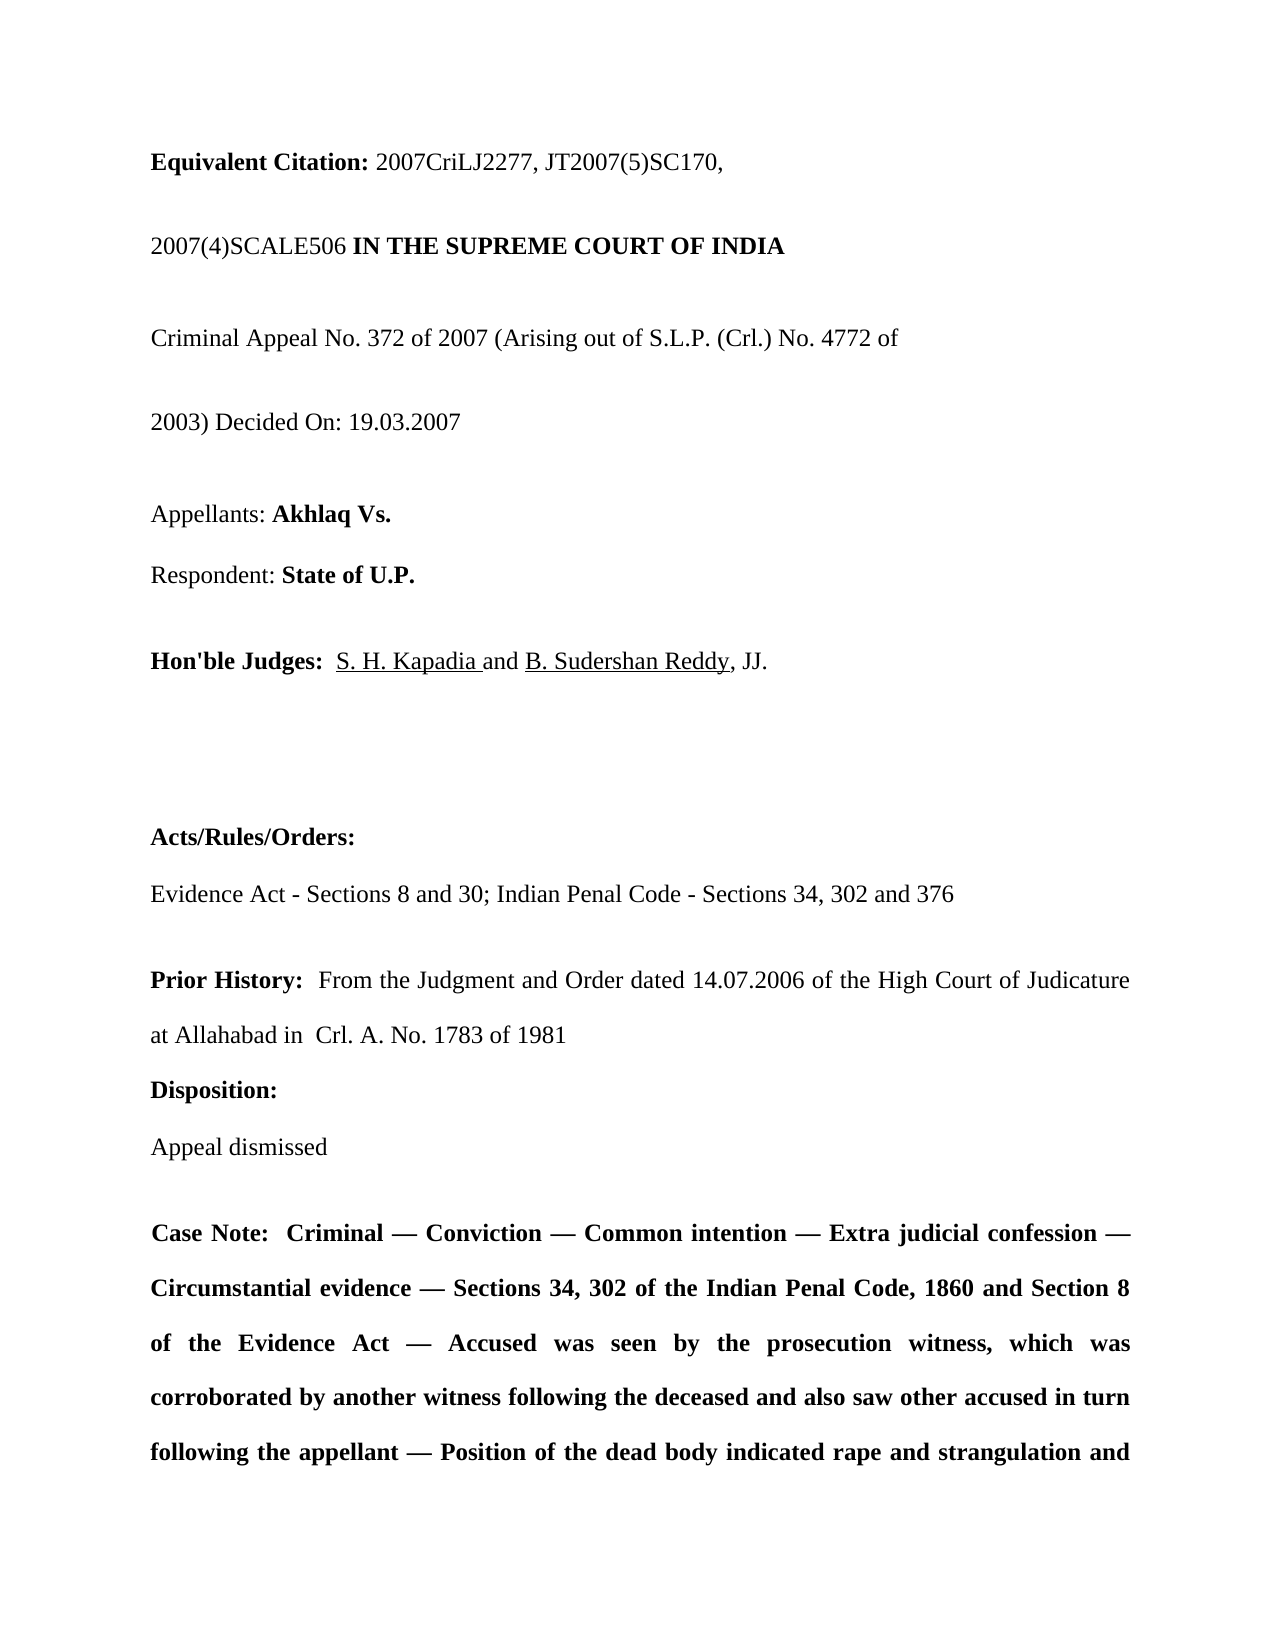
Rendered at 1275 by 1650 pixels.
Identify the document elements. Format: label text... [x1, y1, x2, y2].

text Appeal dismissed [150, 1132, 1132, 1161]
text Evidence Act - Sections 8 and 30; Indian Penal Code - Sections 34, 302 and 376 [150, 879, 1132, 908]
text Criminal Appeal No. 372 of 2007 (Arising out of S.L.P. (Crl.) No. 4772 of 2003) Decided On: 19.03.2007 [150, 323, 962, 436]
text Disposition: [150, 1075, 1132, 1103]
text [150, 1218, 1132, 1466]
text Appellants: Akhlaq Vs. [150, 499, 1125, 528]
text Acts/Rules/Orders: [150, 822, 1132, 851]
text Equivalent Citation: 2007CriLJ2277, JT2007(5)SC170, 2007(4)SCALE506 IN THE SUPREME COURT OF INDIA [150, 147, 924, 259]
text Prior History: From the Judgment and Order dated 14.07.2006 of the High Court of Judicature at Allahabad in Crl. A. No. 1783 of 1981 [150, 965, 1132, 1049]
text Respondent: State of U.P. [150, 560, 1132, 588]
text Hon'ble Judges: S. H. Kapadia and B. Sudershan Reddy, JJ. [150, 646, 1132, 674]
